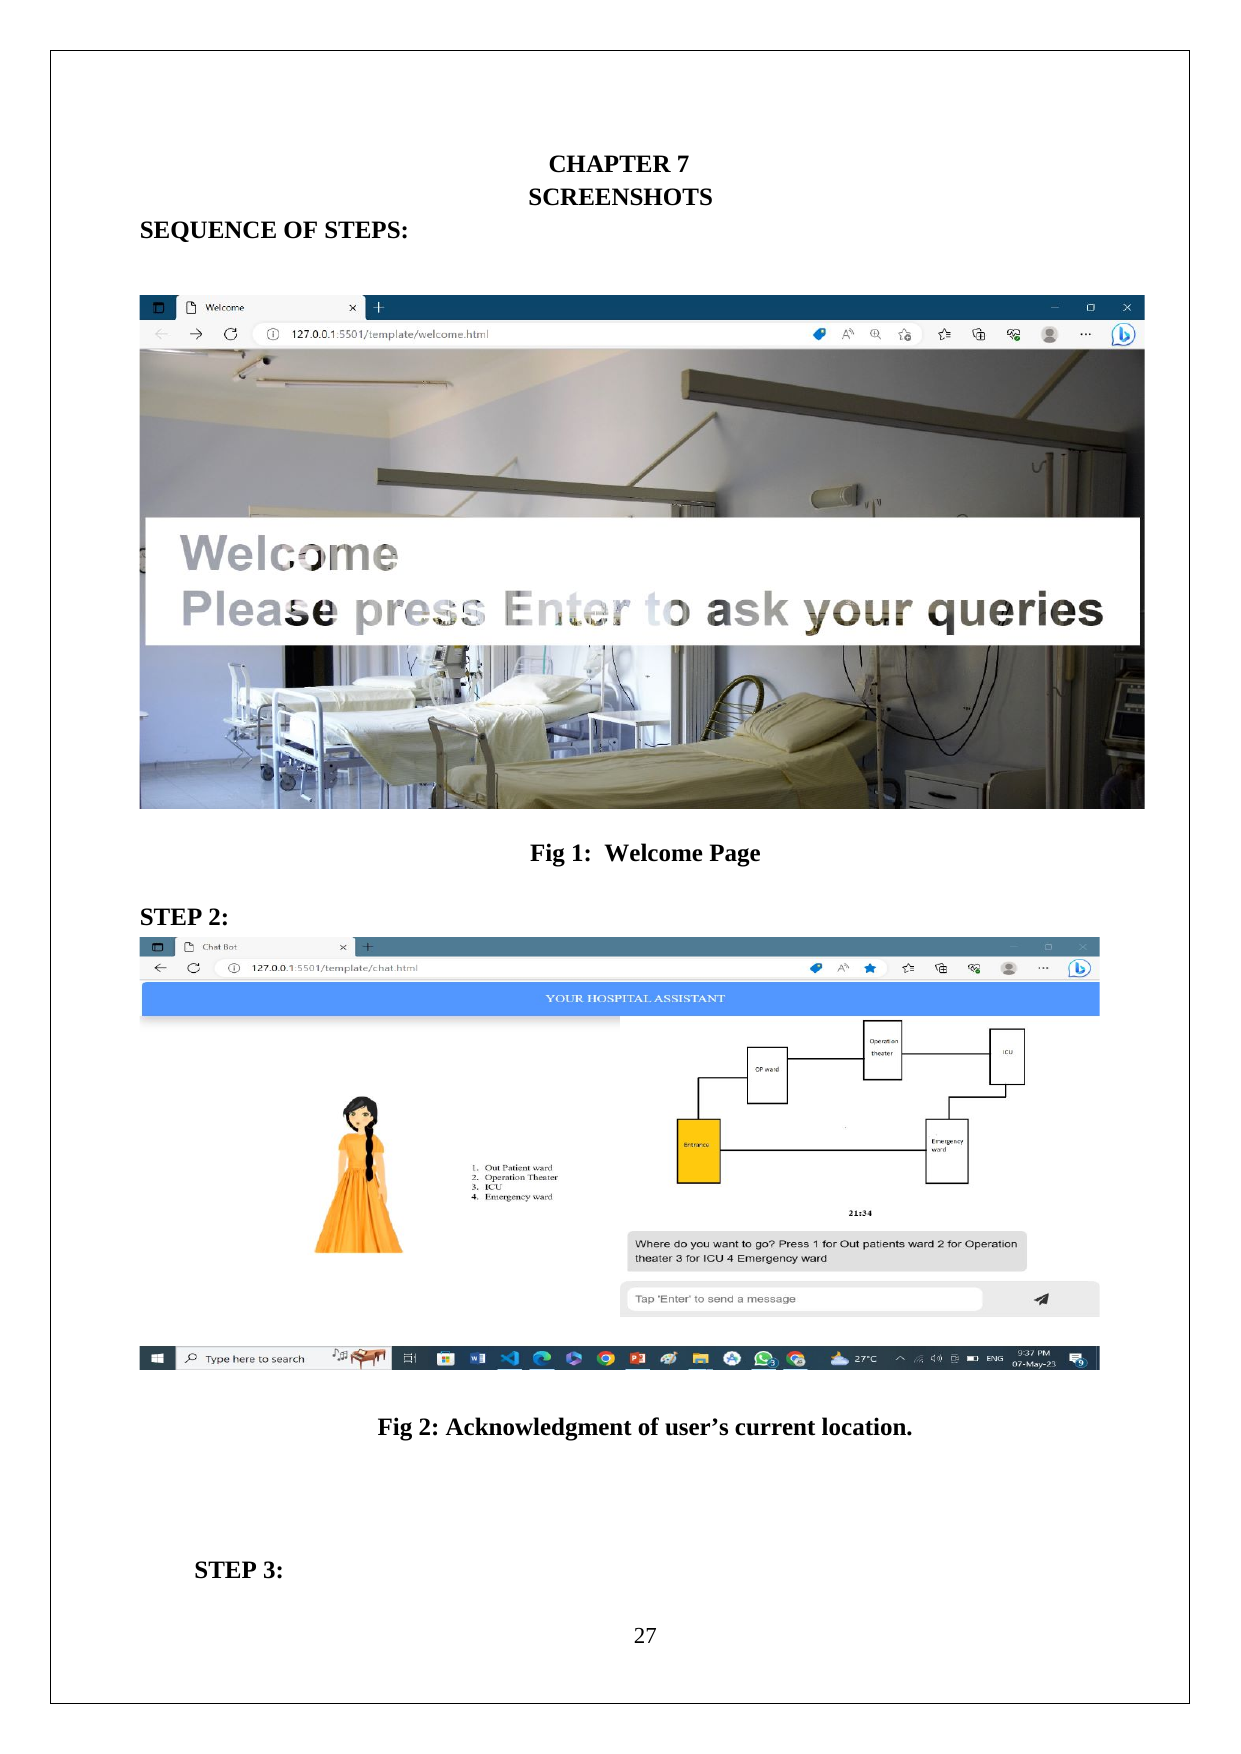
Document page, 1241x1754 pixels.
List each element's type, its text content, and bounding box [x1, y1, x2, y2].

text STEP 3: [139, 1555, 1151, 1584]
text STEP 2: [139, 902, 1151, 931]
text Fig 1: Welcome Page [139, 838, 1151, 866]
subtitle CHAPTER 7 SCREENSHOTS [509, 149, 728, 210]
picture [139, 295, 1145, 809]
text SEQUENCE OF STEPS: [139, 215, 1151, 244]
picture [139, 937, 1100, 1370]
text Fig 2: Acknowledgment of user’s current location. [139, 1412, 1151, 1441]
